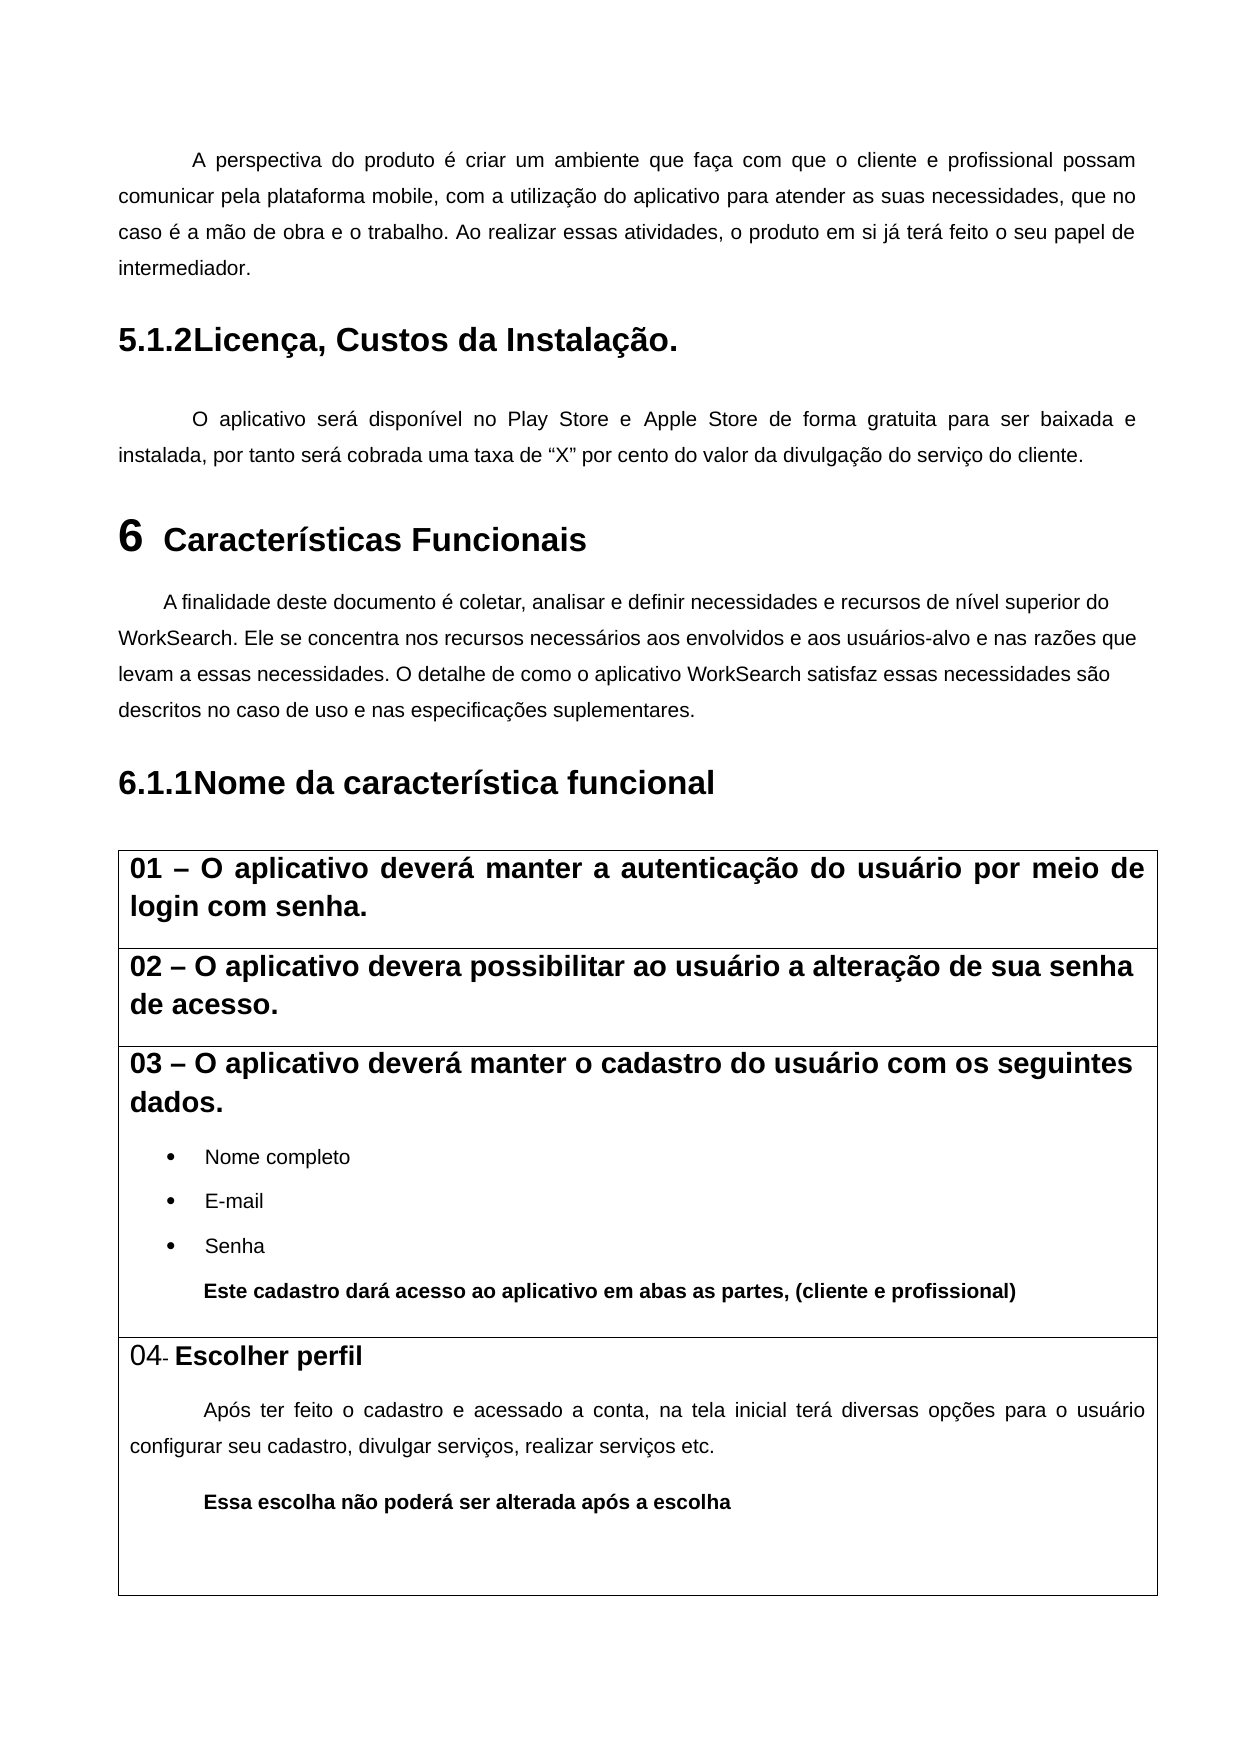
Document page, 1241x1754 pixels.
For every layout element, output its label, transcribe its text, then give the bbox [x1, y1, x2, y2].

table_cell 03 – O aplicativo deverá manter o cadastro do usuário com os seguintes dados. Nome completo E-mail Senha Este cadastro dará acesso ao aplicativo em abas as partes, (cliente e profissional) [119, 1047, 1157, 1337]
text O aplicativo será disponível no Play Store e Apple Store de forma gratuita para ser baixada e instalada, por tanto será cobrada uma taxa de “X” por cento do valor da divulgação do serviço do cliente. [118, 407, 1137, 467]
subtitle Licença, Custos da Instalação. [118, 321, 1137, 359]
table_cell 04- Escolher perfil Após ter feito o cadastro e acessado a conta, na tela inicial terá diversas opções para o usuário configurar seu cadastro, divulgar serviços, realizar serviços etc. Essa escolha não poderá ser alterada após a escolha [119, 1338, 1157, 1595]
subtitle Nome da característica funcional [118, 763, 1137, 802]
text A finalidade deste documento é coletar, analisar e definir necessidades e recursos de nível superior do WorkSearch. Ele se concentra nos recursos necessários aos envolvidos e aos usuários-alvo e nas razões que levam a essas necessidades. O detalhe de como o aplicativo WorkSearch satisfaz essas necessidades são descritos no caso de uso e nas especificações suplementares. [118, 590, 1137, 722]
text A perspectiva do produto é criar um ambiente que faça com que o cliente e profissional possam comunicar pela plataforma mobile, com a utilização do aplicativo para atender as suas necessidades, que no caso é a mão de obra e o trabalho. Ao realizar essas atividades, o produto em si já terá feito o seu papel de intermediador. [118, 148, 1137, 279]
table_cell 02 – O aplicativo devera possibilitar ao usuário a alteração de sua senha de acesso. [119, 949, 1157, 1046]
table_header 01 – O aplicativo deverá manter a autenticação do usuário por meio de login com senha. [119, 851, 1157, 948]
subtitle Características Funcionais [118, 508, 1137, 561]
